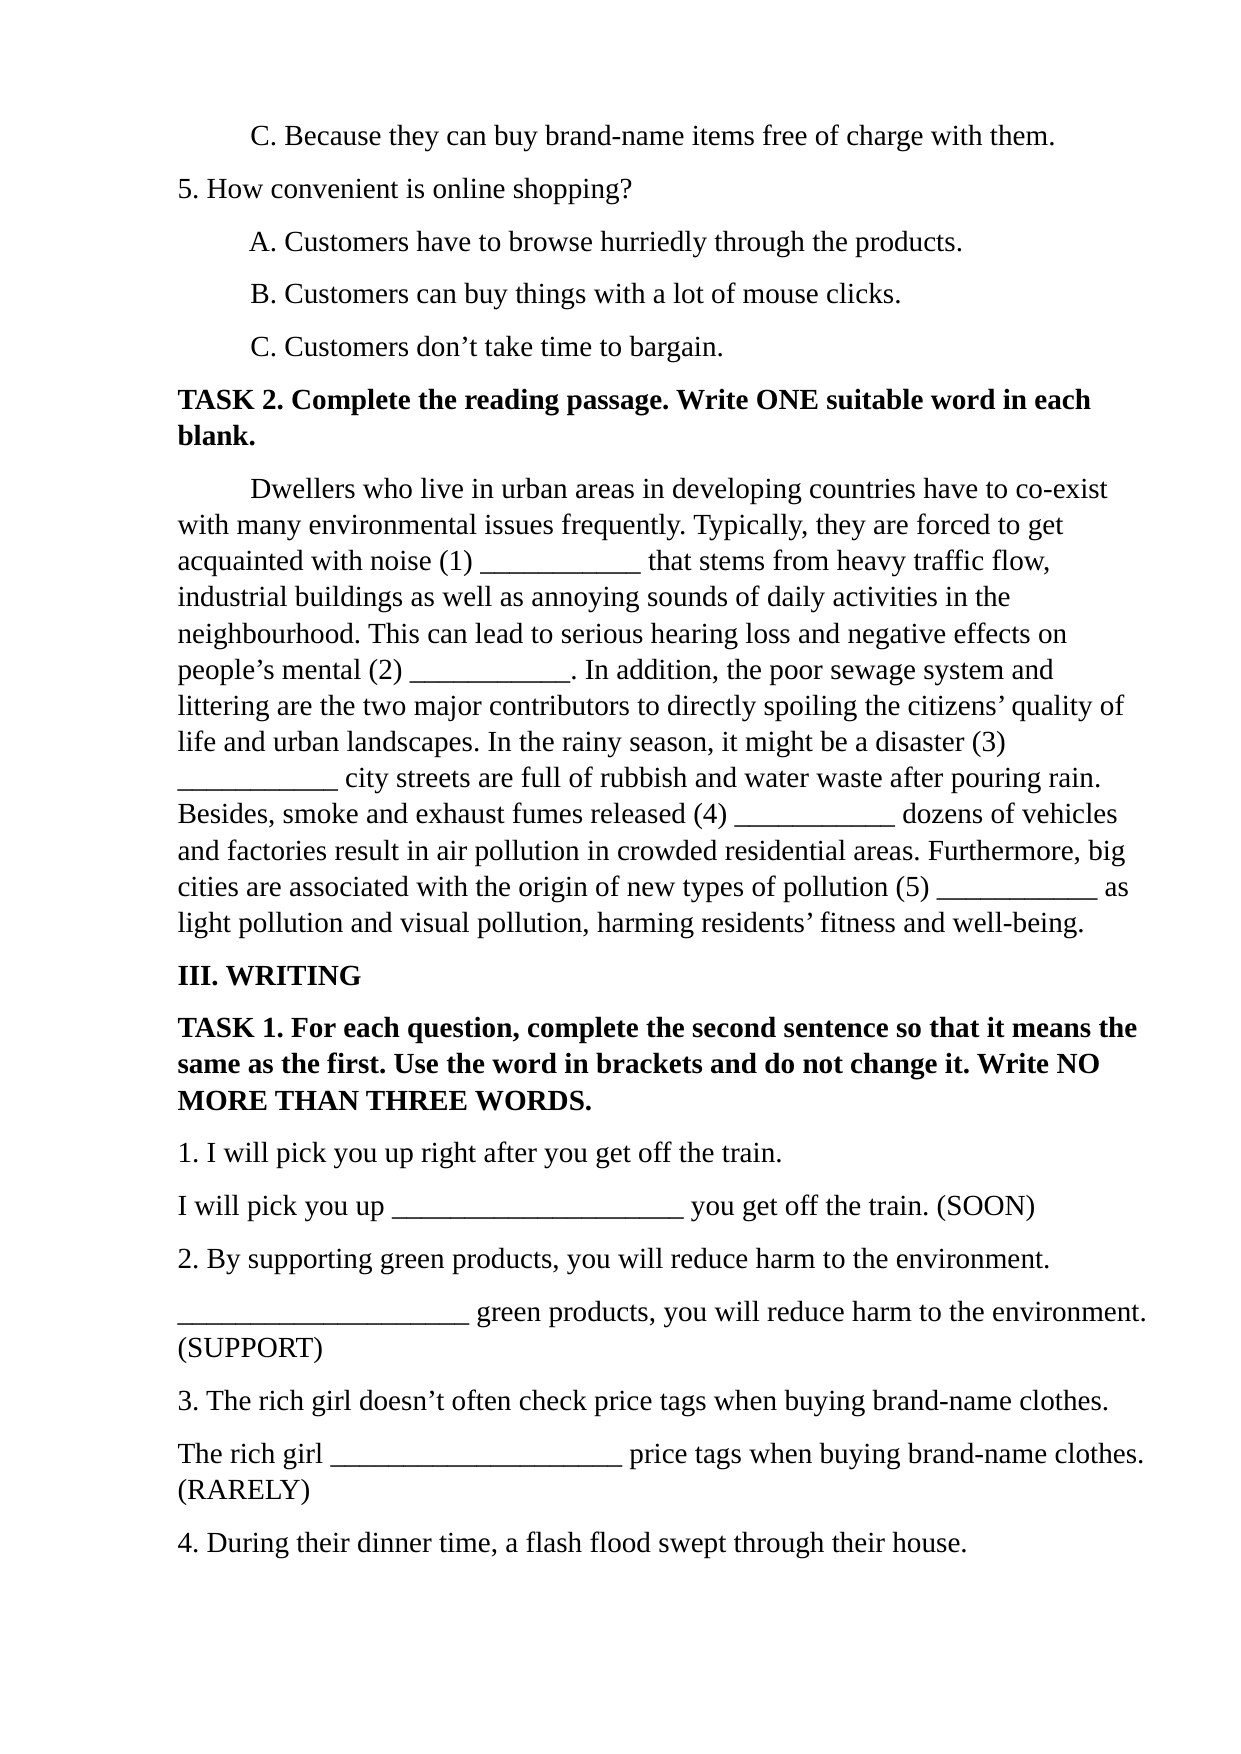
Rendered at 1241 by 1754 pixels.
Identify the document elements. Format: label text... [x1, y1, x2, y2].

text B. Customers can buy things with a lot of mouse clicks. [177, 277, 1152, 310]
text C. Customers don’t take time to bargain. [177, 329, 1152, 363]
text 1. I will pick you up right after you get off the train. [177, 1136, 1152, 1169]
text III. WRITING [177, 958, 1152, 991]
text 4. During their dinner time, a flash flood swept through their house. [177, 1525, 1152, 1558]
text I will pick you up ____________________ you get off the train. (SOON) [177, 1188, 1152, 1222]
text C. Because they can buy brand-name items free of charge with them. [177, 118, 1152, 152]
text Dwellers who live in urban areas in developing countries have to co-exist with many environmental issues frequently. Typically, they are forced to get acquainted with noise (1) ___________ that stems from heavy traffic flow, industrial buildings as well as annoying sounds of daily activities in the neighbourhood. This can lead to serious hearing loss and negative effects on people’s mental (2) ___________. In addition, the poor sewage system and littering are the two major contributors to directly spoiling the citizens’ quality of life and urban landscapes. In the rainy season, it might be a disaster (3) ___________ city streets are full of rubbish and water waste after pouring rain. Besides, smoke and exhaust fumes released (4) ___________ dozens of vehicles and factories result in air pollution in crowded residential areas. Furthermore, big cities are associated with the origin of new types of pollution (5) ___________ as light pollution and visual pollution, harming residents’ fitness and well-being. [177, 471, 1152, 938]
text A. Customers have to browse hurriedly through the products. [177, 224, 1152, 257]
text The rich girl ____________________ price tags when buying brand-name clothes. (RARELY) [177, 1436, 1152, 1506]
text 3. The rich girl doesn’t often check price tags when buying brand-name clothes. [177, 1383, 1152, 1417]
text 5. How convenient is online shopping? [177, 171, 1152, 204]
text TASK 1. For each question, complete the second sentence so that it means the same as the first. Use the word in brackets and do not change it. Write NO MORE THAN THREE WORDS. [177, 1011, 1152, 1116]
text ____________________ green products, you will reduce harm to the environment. (SUPPORT) [177, 1294, 1152, 1364]
text 2. By supporting green products, you will reduce harm to the environment. [177, 1241, 1152, 1275]
text TASK 2. Complete the reading passage. Write ONE suitable word in each blank. [177, 382, 1152, 452]
